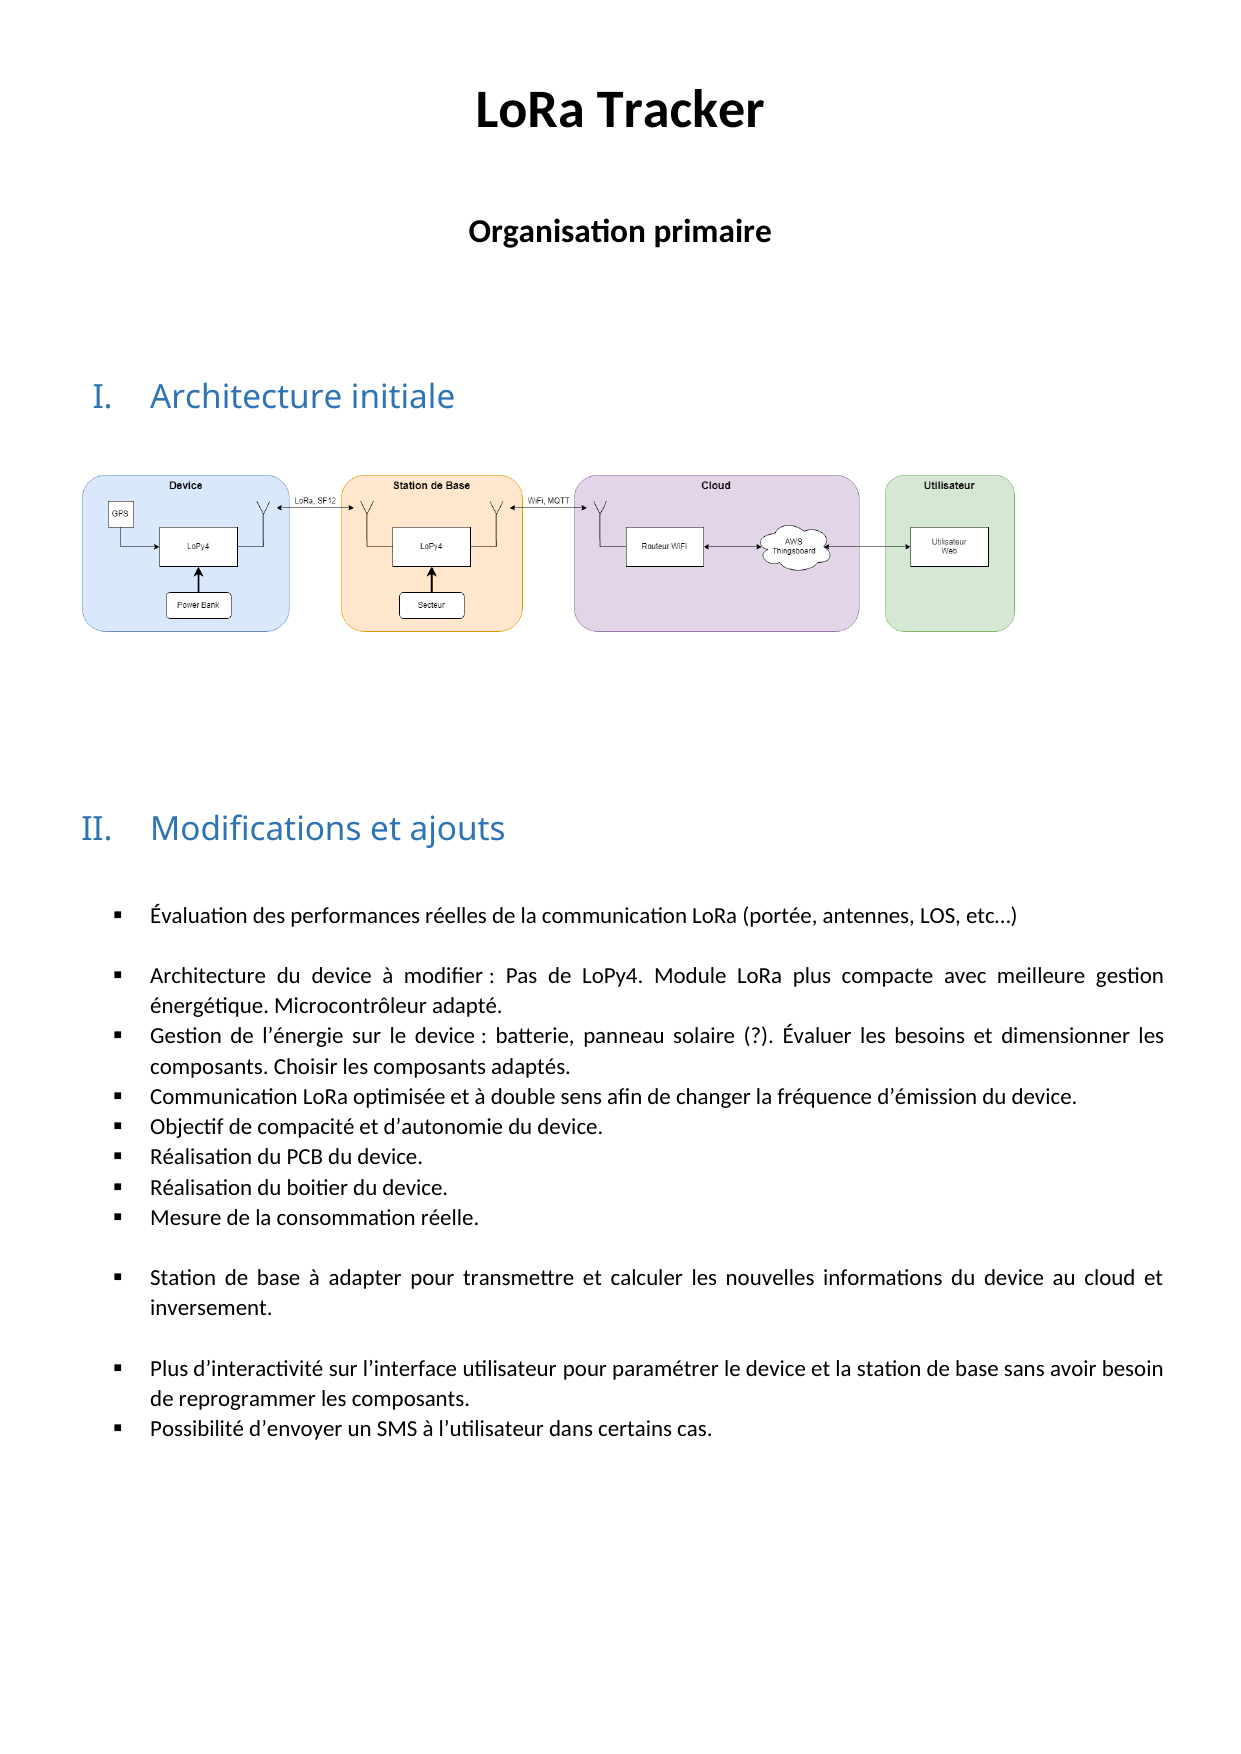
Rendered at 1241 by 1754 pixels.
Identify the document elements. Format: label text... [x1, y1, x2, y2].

list Plus d’interactivité sur l’interface utilisateur pour paramétrer le device et la station de base sans avoir besoin de reprogrammer les composants. [112, 1354, 1165, 1412]
subtitle Architecture initiale [112, 373, 1165, 418]
subtitle Modifications et ajouts [112, 805, 1165, 850]
list Possibilité d’envoyer un SMS à l’utilisateur dans certains cas. [112, 1414, 1165, 1442]
text Organisation primaire [75, 210, 1165, 251]
list Mesure de la consommation réelle. [112, 1203, 1165, 1231]
list Réalisation du PCB du device. [112, 1142, 1165, 1171]
list Évaluation des performances réelles de la communication LoRa (portée, antennes, LOS, etc…) [112, 901, 1165, 929]
picture [75, 468, 1021, 638]
list Station de base à adapter pour transmettre et calculer les nouvelles informations du device au cloud et inversement. [112, 1263, 1165, 1322]
list Objectif de compacité et d’autonomie du device. [112, 1112, 1165, 1140]
list Gestion de l’énergie sur le device : batterie, panneau solaire (?). Évaluer les besoins et dimensionner les composants. Choisir les composants adaptés. [112, 1022, 1165, 1080]
text LoRa Tracker [75, 75, 1165, 141]
list Communication LoRa optimisée et à double sens afin de changer la fréquence d’émission du device. [112, 1082, 1165, 1110]
list Réalisation du boitier du device. [112, 1173, 1165, 1201]
list Architecture du device à modifier : Pas de LoPy4. Module LoRa plus compacte avec meilleure gestion énergétique. Microcontrôleur adapté. [112, 961, 1165, 1019]
